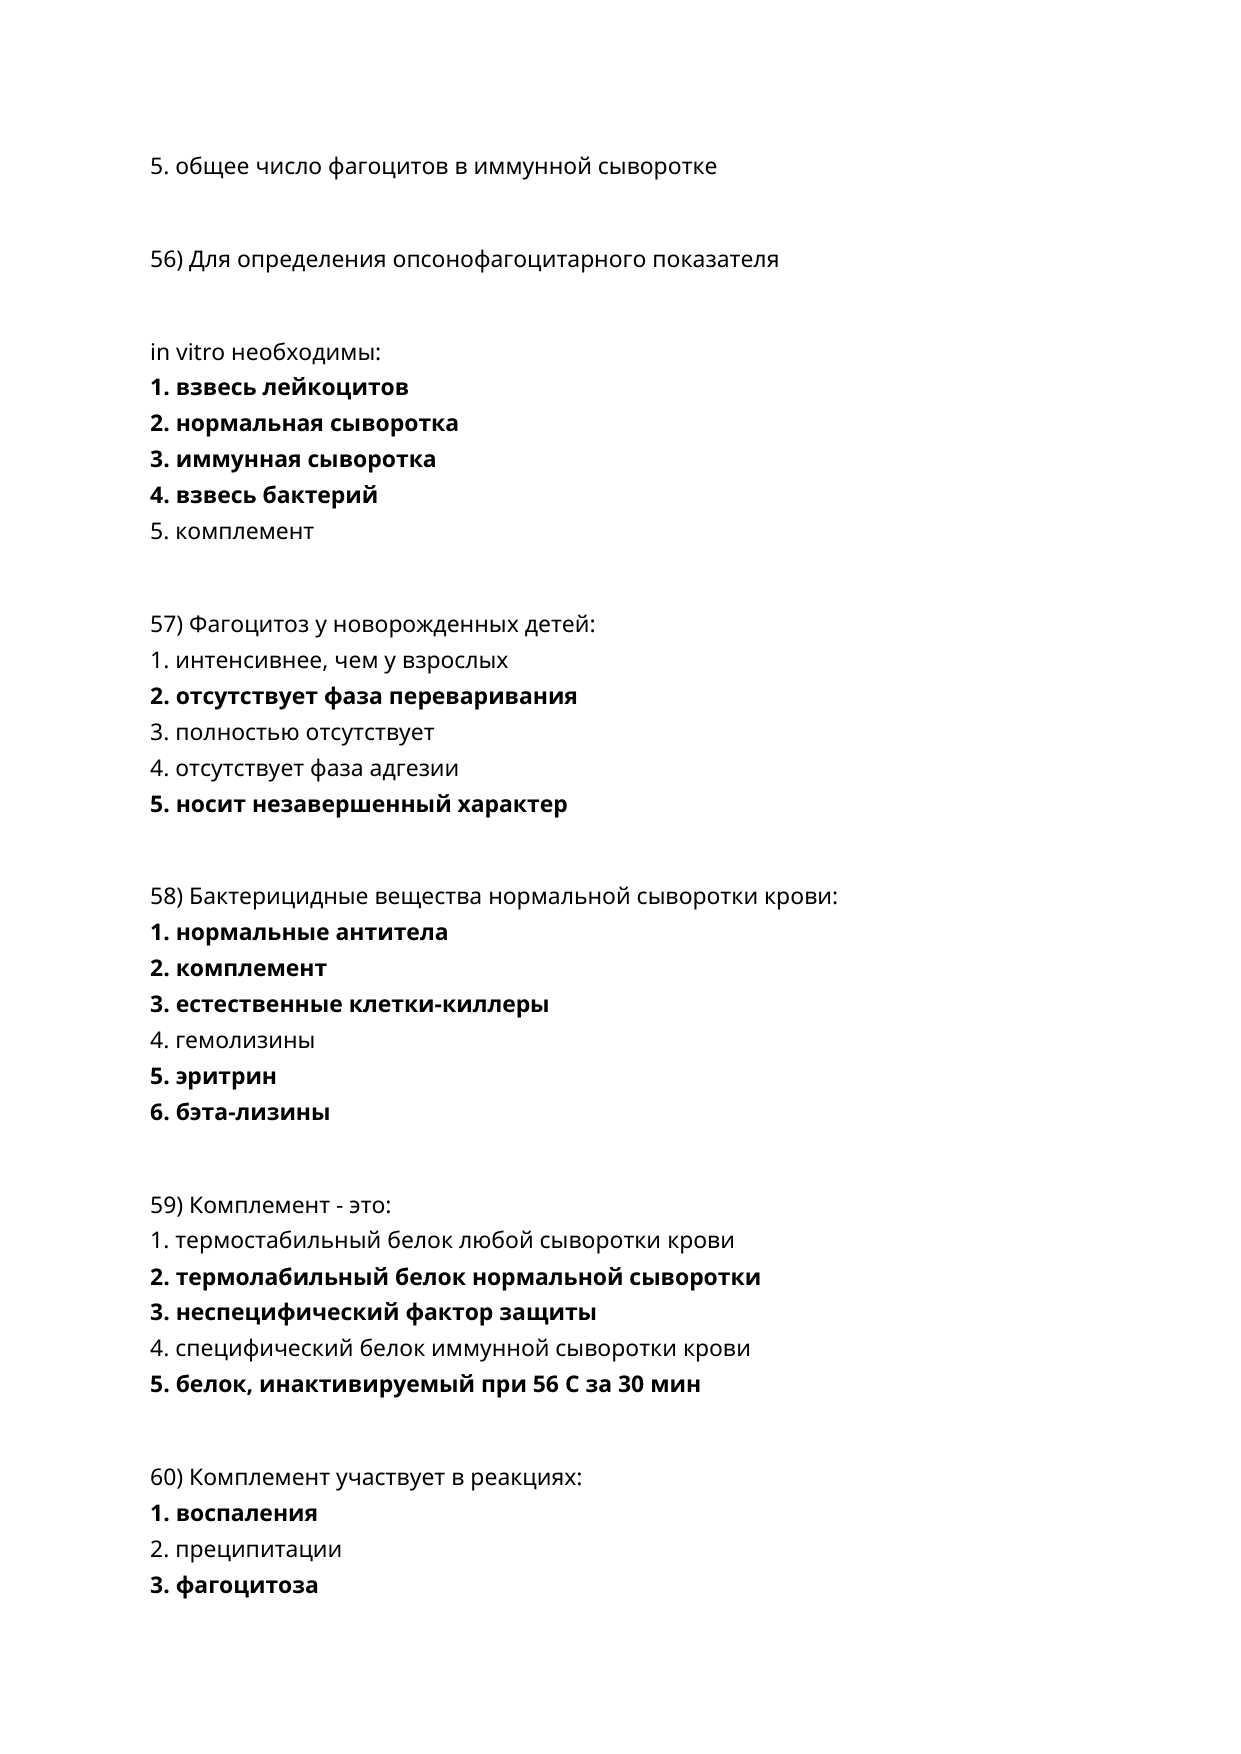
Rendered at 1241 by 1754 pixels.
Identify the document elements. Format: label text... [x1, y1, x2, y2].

text 58) Бактерицидные вещества нормальной сыворотки крови: 1. нормальные антитела 2. комплемент 3. естественные клетки-киллеры 4. гемолизины 5. эритрин 6. бэта-лизины [150, 880, 1090, 1163]
text in vitro необходимы: 1. взвесь лейкоцитов 2. нормальная сыворотка 3. иммунная сыворотка 4. взвесь бактерий 5. комплемент [150, 299, 1090, 582]
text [150, 150, 1090, 217]
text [150, 1461, 1090, 1600]
text 56) Для определения опсонофагоцитарного показателя [150, 243, 1090, 274]
text 57) Фагоцитоз у новорожденных детей: 1. интенсивнее, чем у взрослых 2. отсутствует фаза переваривания 3. полностью отсутствует 4. отсутствует фаза адгезии 5. носит незавершенный характер [150, 608, 1090, 855]
text 59) Комплемент - это: 1. термостабильный белок любой сыворотки крови 2. термолабильный белок нормальной сыворотки 3. неспецифический фактор защиты 4. специфический белок иммунной сыворотки крови 5. белок, инактивируемый при 56 С за 30 мин [150, 1188, 1090, 1435]
